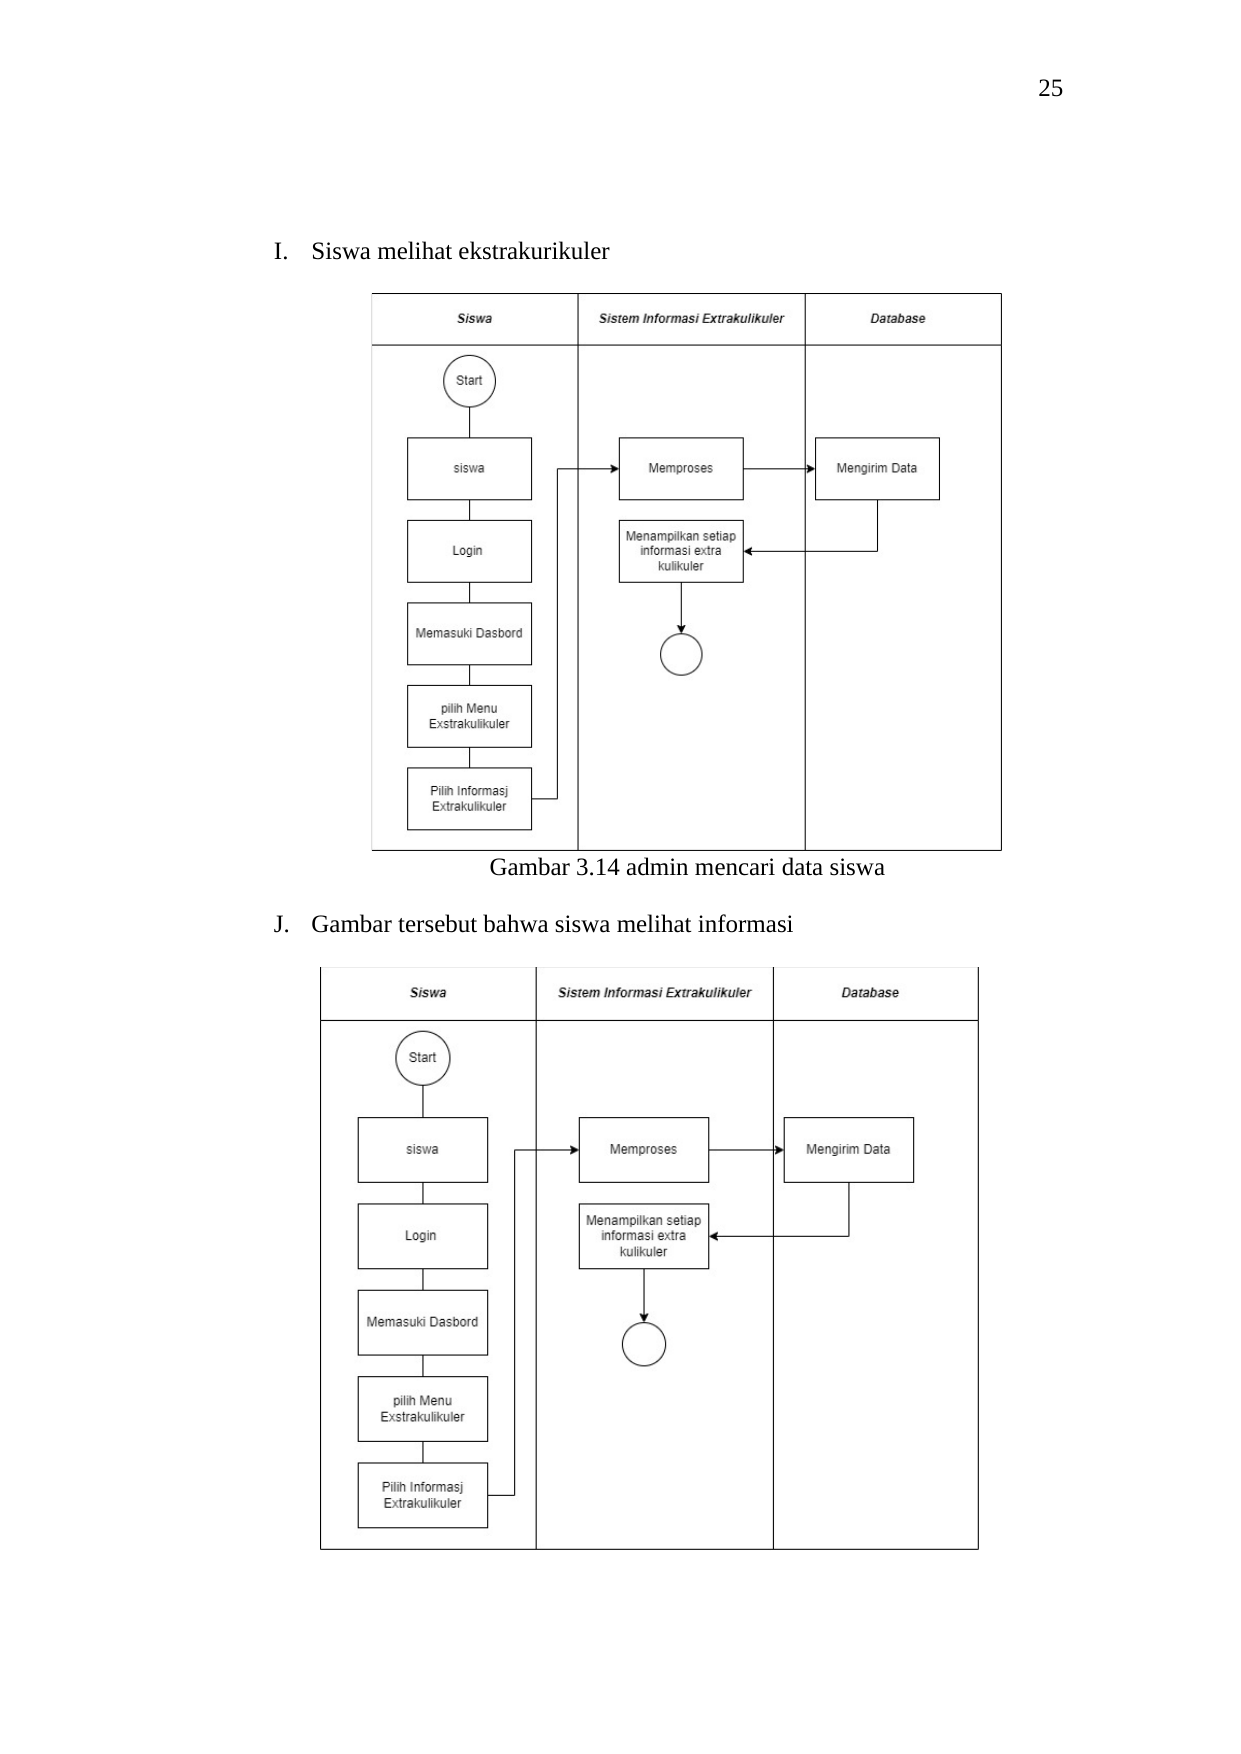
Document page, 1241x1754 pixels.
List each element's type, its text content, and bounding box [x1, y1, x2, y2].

picture [371, 293, 1003, 852]
list Gambar 3.14 admin mencari data siswa [311, 852, 1063, 881]
list Siswa melihat ekstrakurikuler [274, 236, 1063, 265]
list Gambar tersebut bahwa siswa melihat informasi [274, 909, 1063, 938]
picture [320, 967, 980, 1551]
